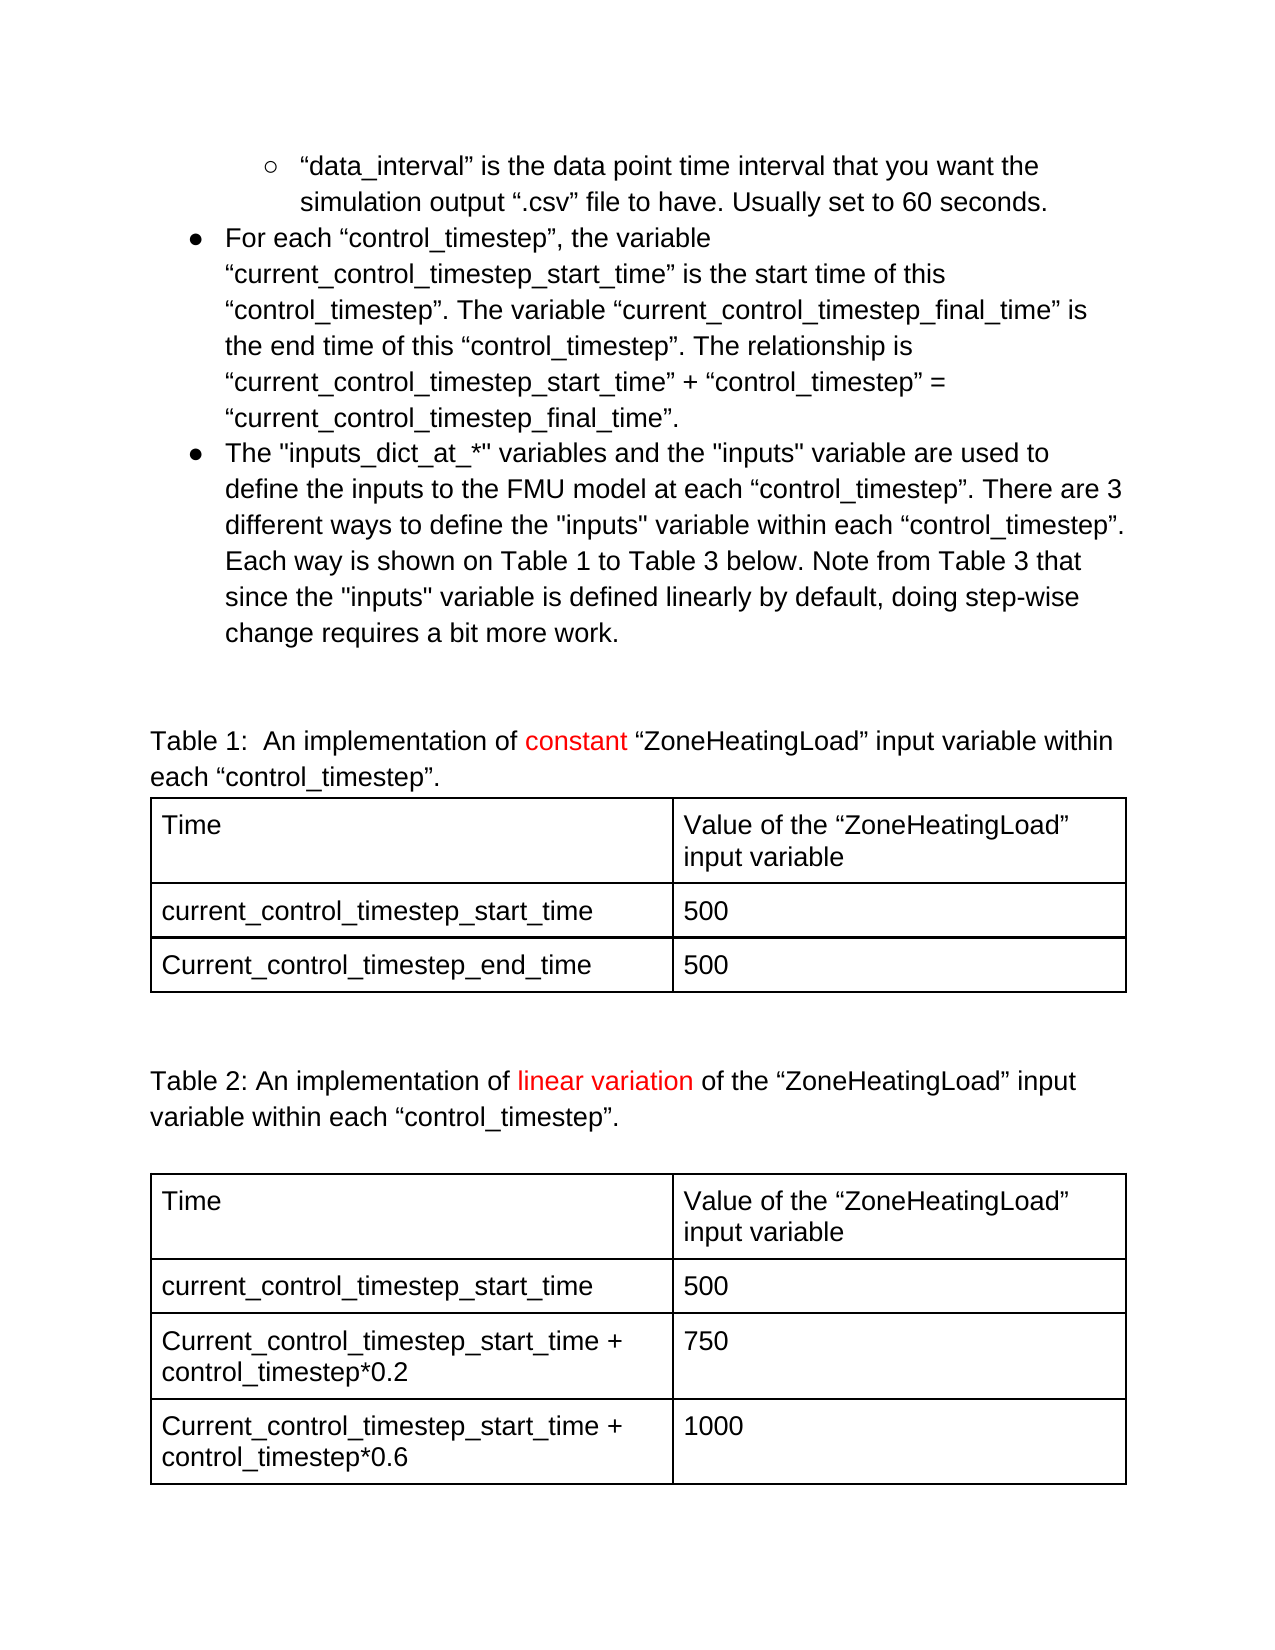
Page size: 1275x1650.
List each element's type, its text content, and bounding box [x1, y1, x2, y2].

table_cell 500 [674, 939, 1125, 991]
table_header Value of the “ZoneHeatingLoad” input variable [674, 1175, 1125, 1258]
table_cell 500 [674, 884, 1125, 936]
table_cell Current_control_timestep_end_time [152, 939, 672, 991]
table_cell Current_control_timestep_start_time + control_timestep*0.2 [152, 1314, 672, 1397]
table_header Time [152, 1175, 672, 1258]
text Table 1: An implementation of constant “ZoneHeatingLoad” input variable within each “control_timestep”. [150, 725, 1125, 792]
text Table 2: An implementation of linear variation of the “ZoneHeatingLoad” input variable within each “control_timestep”. [150, 1064, 1125, 1132]
table_header Value of the “ZoneHeatingLoad” input variable [674, 799, 1125, 882]
list “data_interval” is the data point time interval that you want the simulation output “.csv” file to have. Usually set to 60 seconds. [262, 150, 1125, 217]
table_cell 1000 [674, 1400, 1125, 1483]
list For each “control_timestep”, the variable “current_control_timestep_start_time” is the start time of this “control_timestep”. The variable “current_control_timestep_final_time” is the end time of this “control_timestep”. The relationship is “current_control_timestep_start_time” + “control_timestep” = “current_control_timestep_final_time”. [187, 222, 1125, 433]
table_cell 750 [674, 1314, 1125, 1397]
table_cell 500 [674, 1260, 1125, 1312]
table_cell current_control_timestep_start_time [152, 1260, 672, 1312]
table_cell Current_control_timestep_start_time + control_timestep*0.6 [152, 1400, 672, 1483]
list The "inputs_dict_at_*" variables and the "inputs" variable are used to define the inputs to the FMU model at each “control_timestep”. There are 3 different ways to define the "inputs" variable within each “control_timestep”. Each way is shown on Table 1 to Table 3 below. Note from Table 3 that since the "inputs" variable is defined linearly by default, doing step-wise change requires a bit more work. [187, 437, 1125, 648]
table_header Time [152, 799, 672, 882]
table_cell current_control_timestep_start_time [152, 884, 672, 936]
